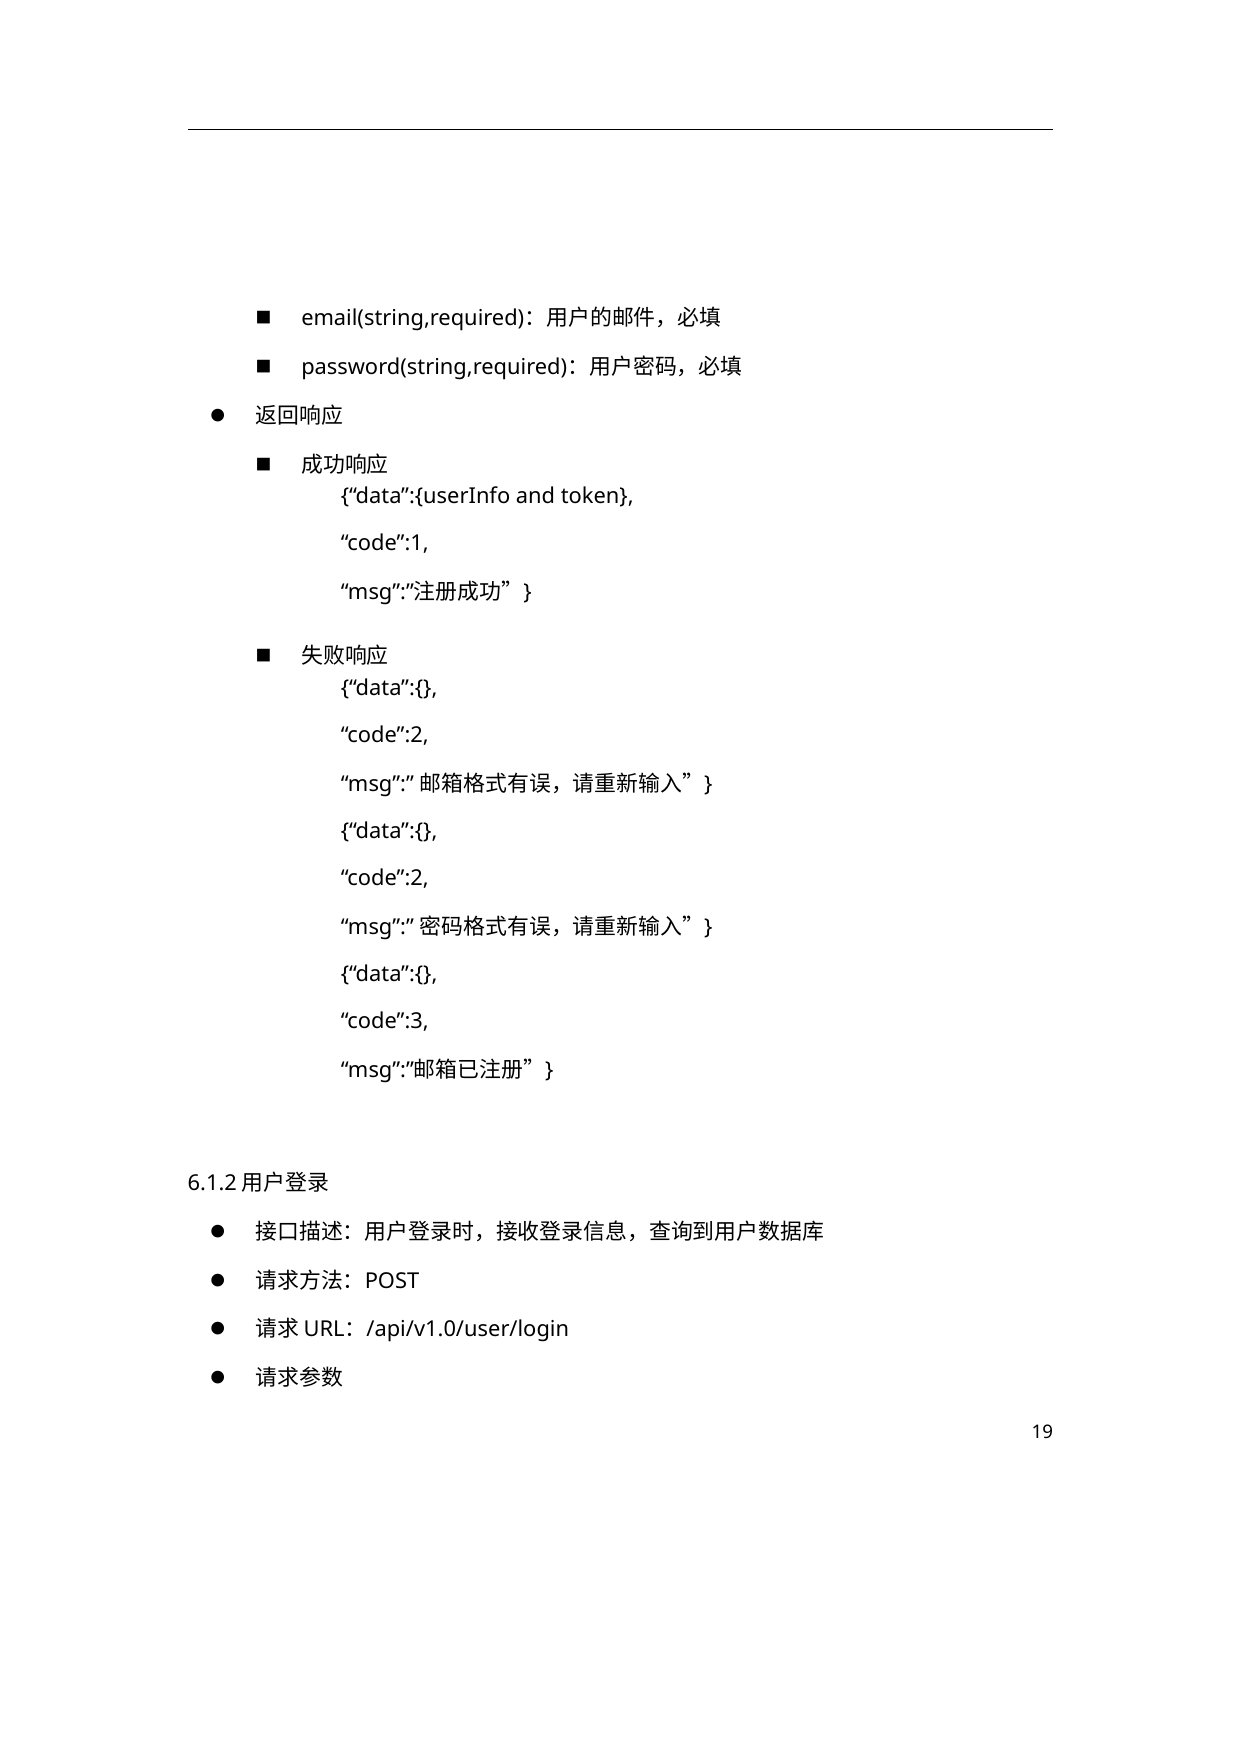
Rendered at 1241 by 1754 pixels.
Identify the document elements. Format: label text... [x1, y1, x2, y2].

text “msg”:” 邮箱格式有误，请重新输入”} [341, 765, 1053, 798]
text “msg”:” 密码格式有误，请重新输入”} [341, 908, 1053, 941]
list 请求URL：/api/v1.0/user/login [209, 1311, 1053, 1344]
text {“data”:{}, [341, 814, 1053, 846]
text “code”:3, [341, 1004, 1053, 1037]
list 请求方法：POST [209, 1262, 1053, 1295]
text “code”:2, [341, 718, 1053, 750]
text “code”:2, [341, 861, 1053, 893]
list 请求参数 [209, 1360, 1053, 1392]
list email(string,required)：用户的邮件，必填 [255, 300, 1053, 332]
list 成功响应 [255, 446, 1053, 479]
list password(string,required)：用户密码，必填 [255, 349, 1053, 381]
text {“data”:{}, [341, 957, 1053, 989]
list 失败响应 [255, 638, 1053, 671]
text “code”:1, [341, 526, 1053, 558]
text {“data”:{}, [341, 671, 1053, 703]
text 6.1.2用户登录 [187, 1165, 1053, 1197]
text {“data”:{userInfo and token}, [341, 479, 1053, 511]
text “msg”:”邮箱已注册”} [341, 1052, 1053, 1084]
text “msg”:”注册成功”} [341, 573, 1053, 606]
list 接口描述：用户登录时，接收登录信息，查询到用户数据库 [209, 1214, 1053, 1246]
list 返回响应 [209, 397, 1053, 430]
